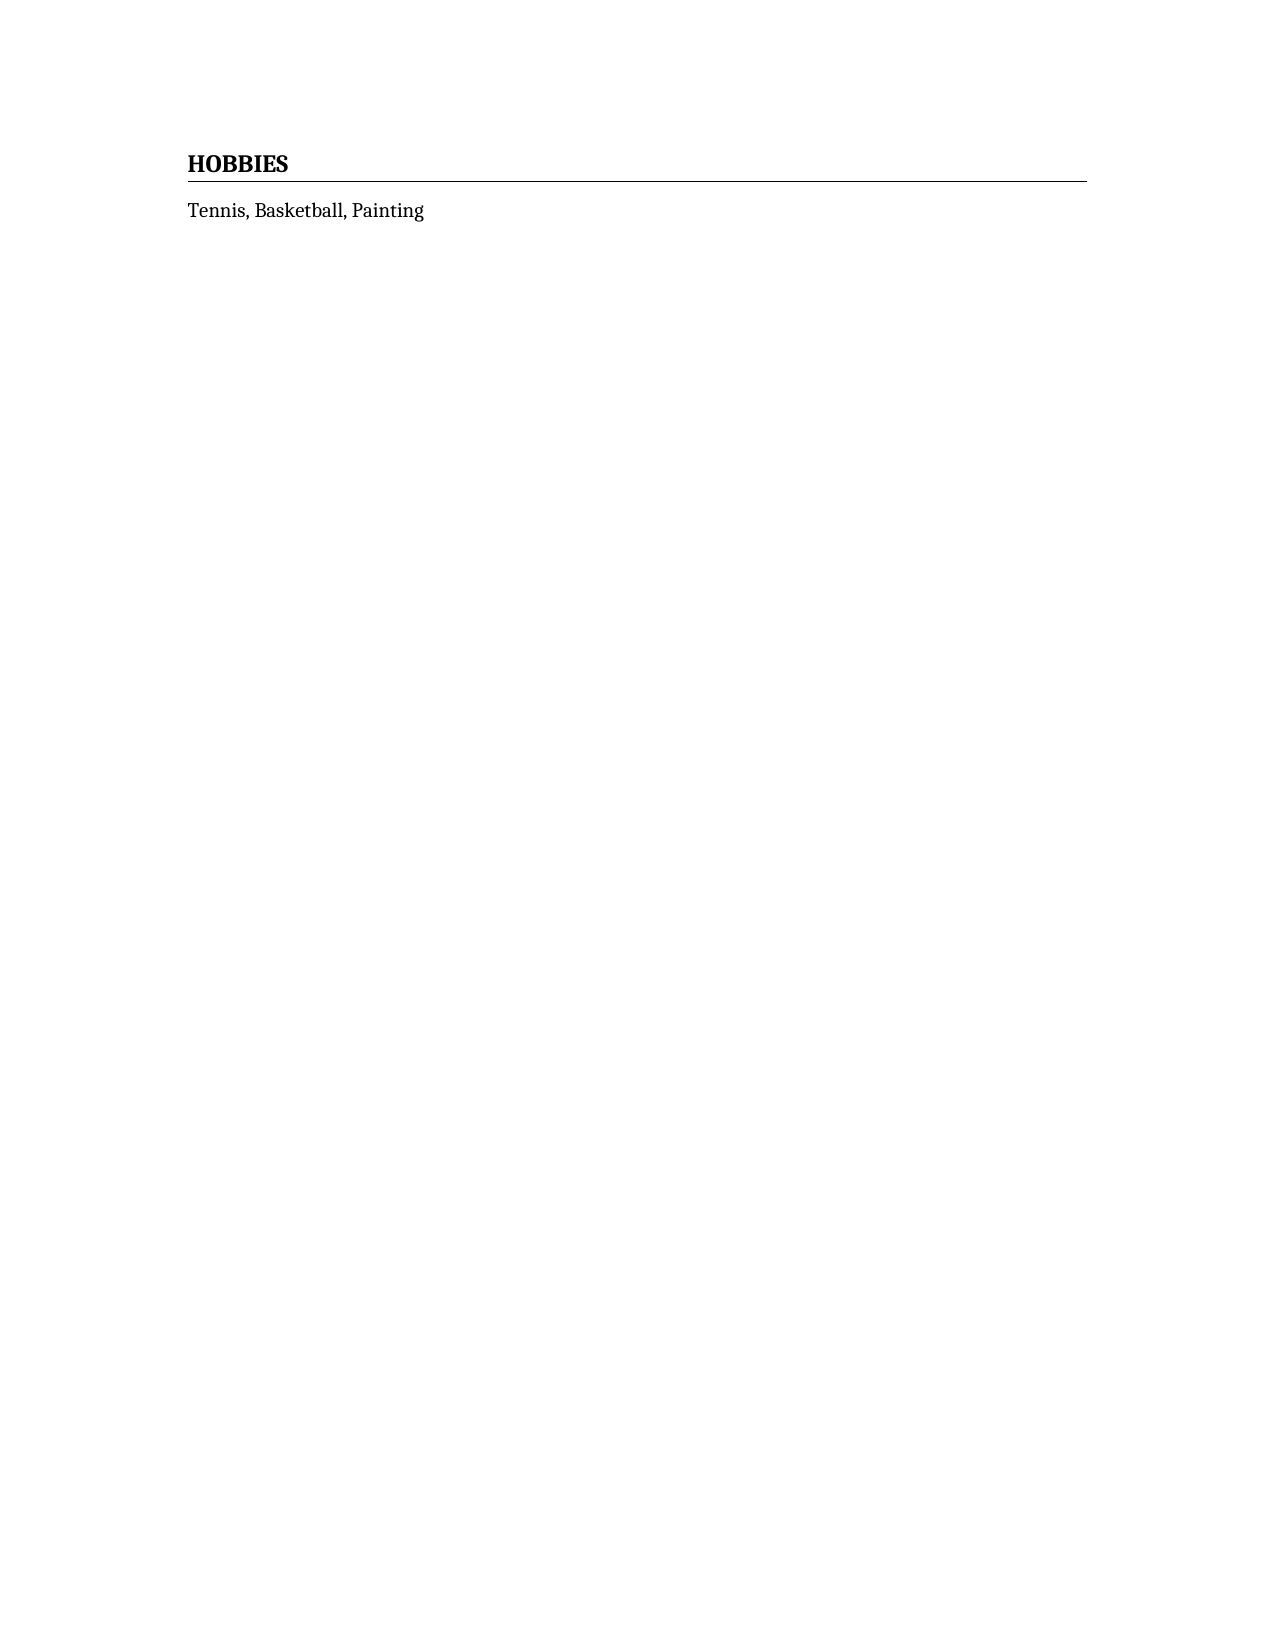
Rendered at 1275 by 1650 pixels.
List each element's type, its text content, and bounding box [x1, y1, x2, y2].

text Tennis, Basketball, Painting [187, 199, 1087, 223]
text HOBBIES [187, 150, 1087, 182]
